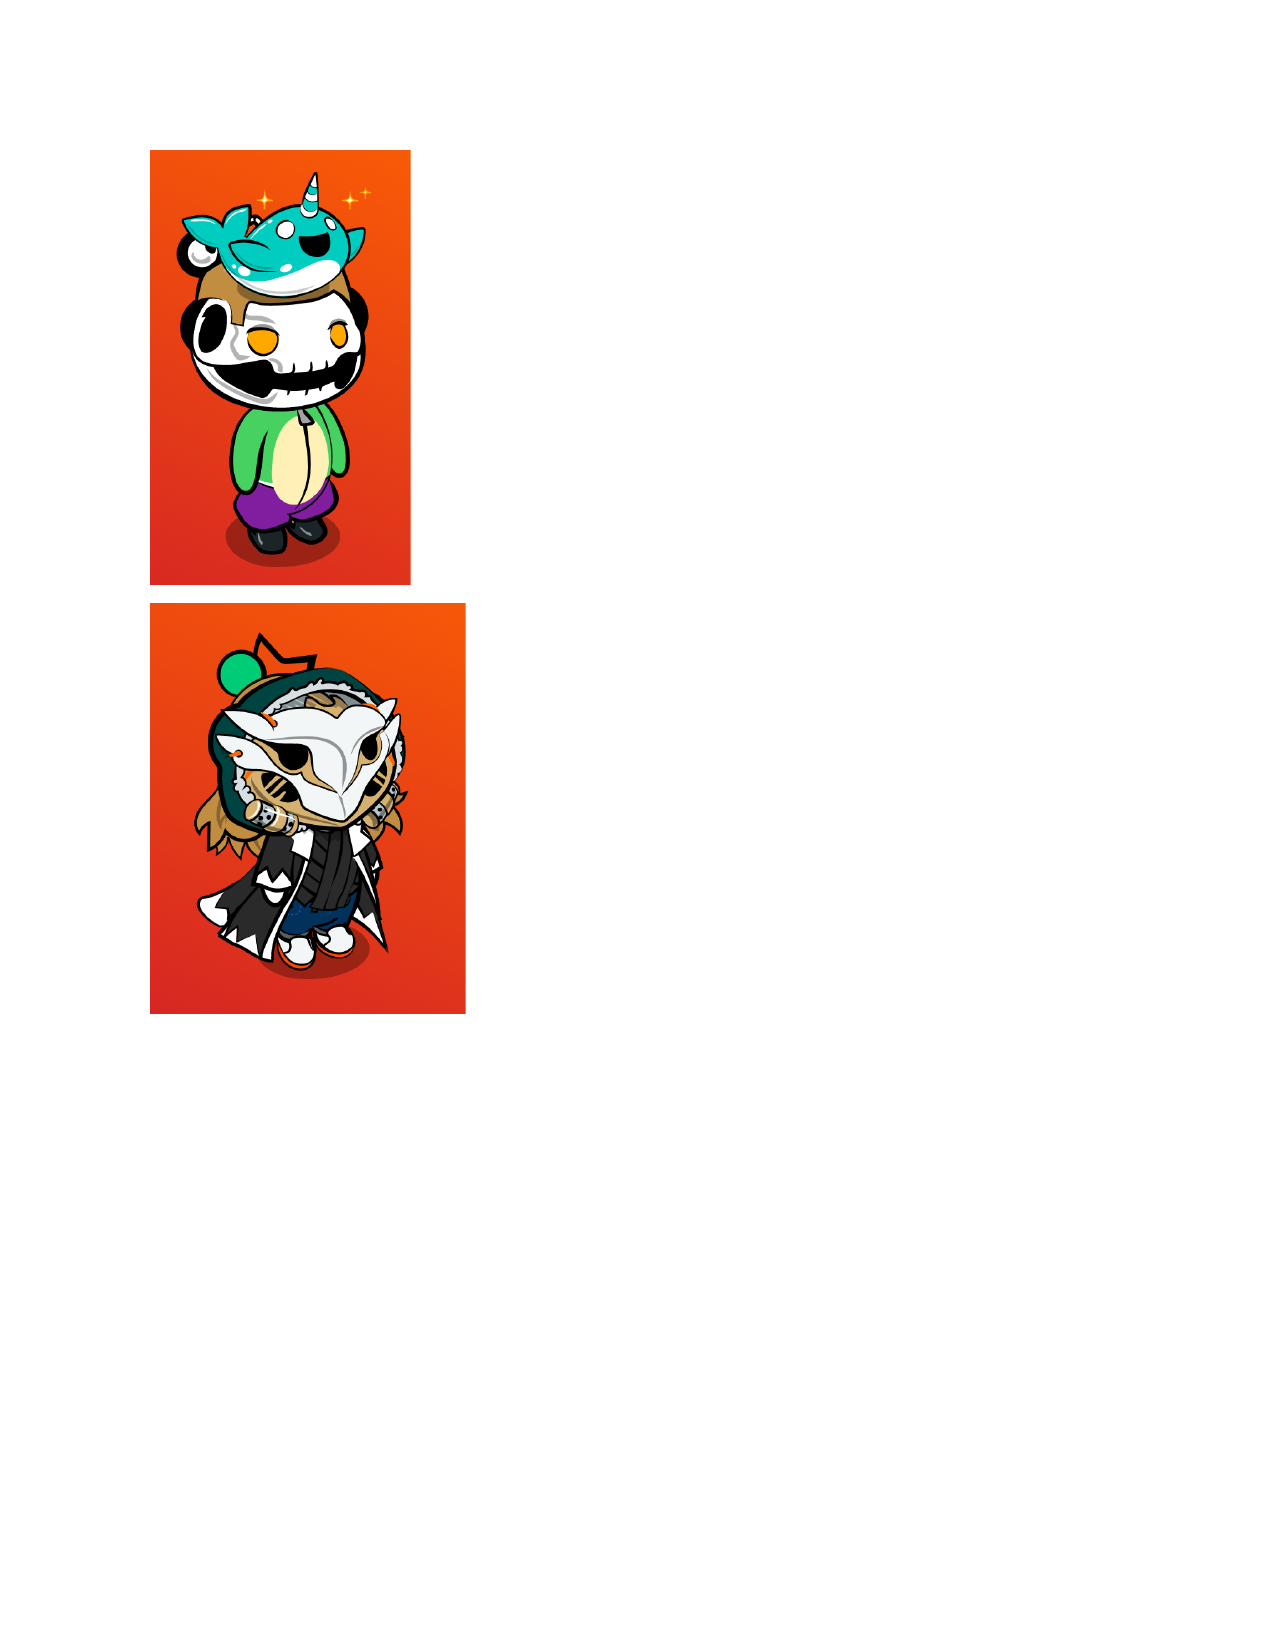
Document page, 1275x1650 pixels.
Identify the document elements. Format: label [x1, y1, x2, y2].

picture [150, 603, 466, 1014]
picture [150, 150, 411, 585]
